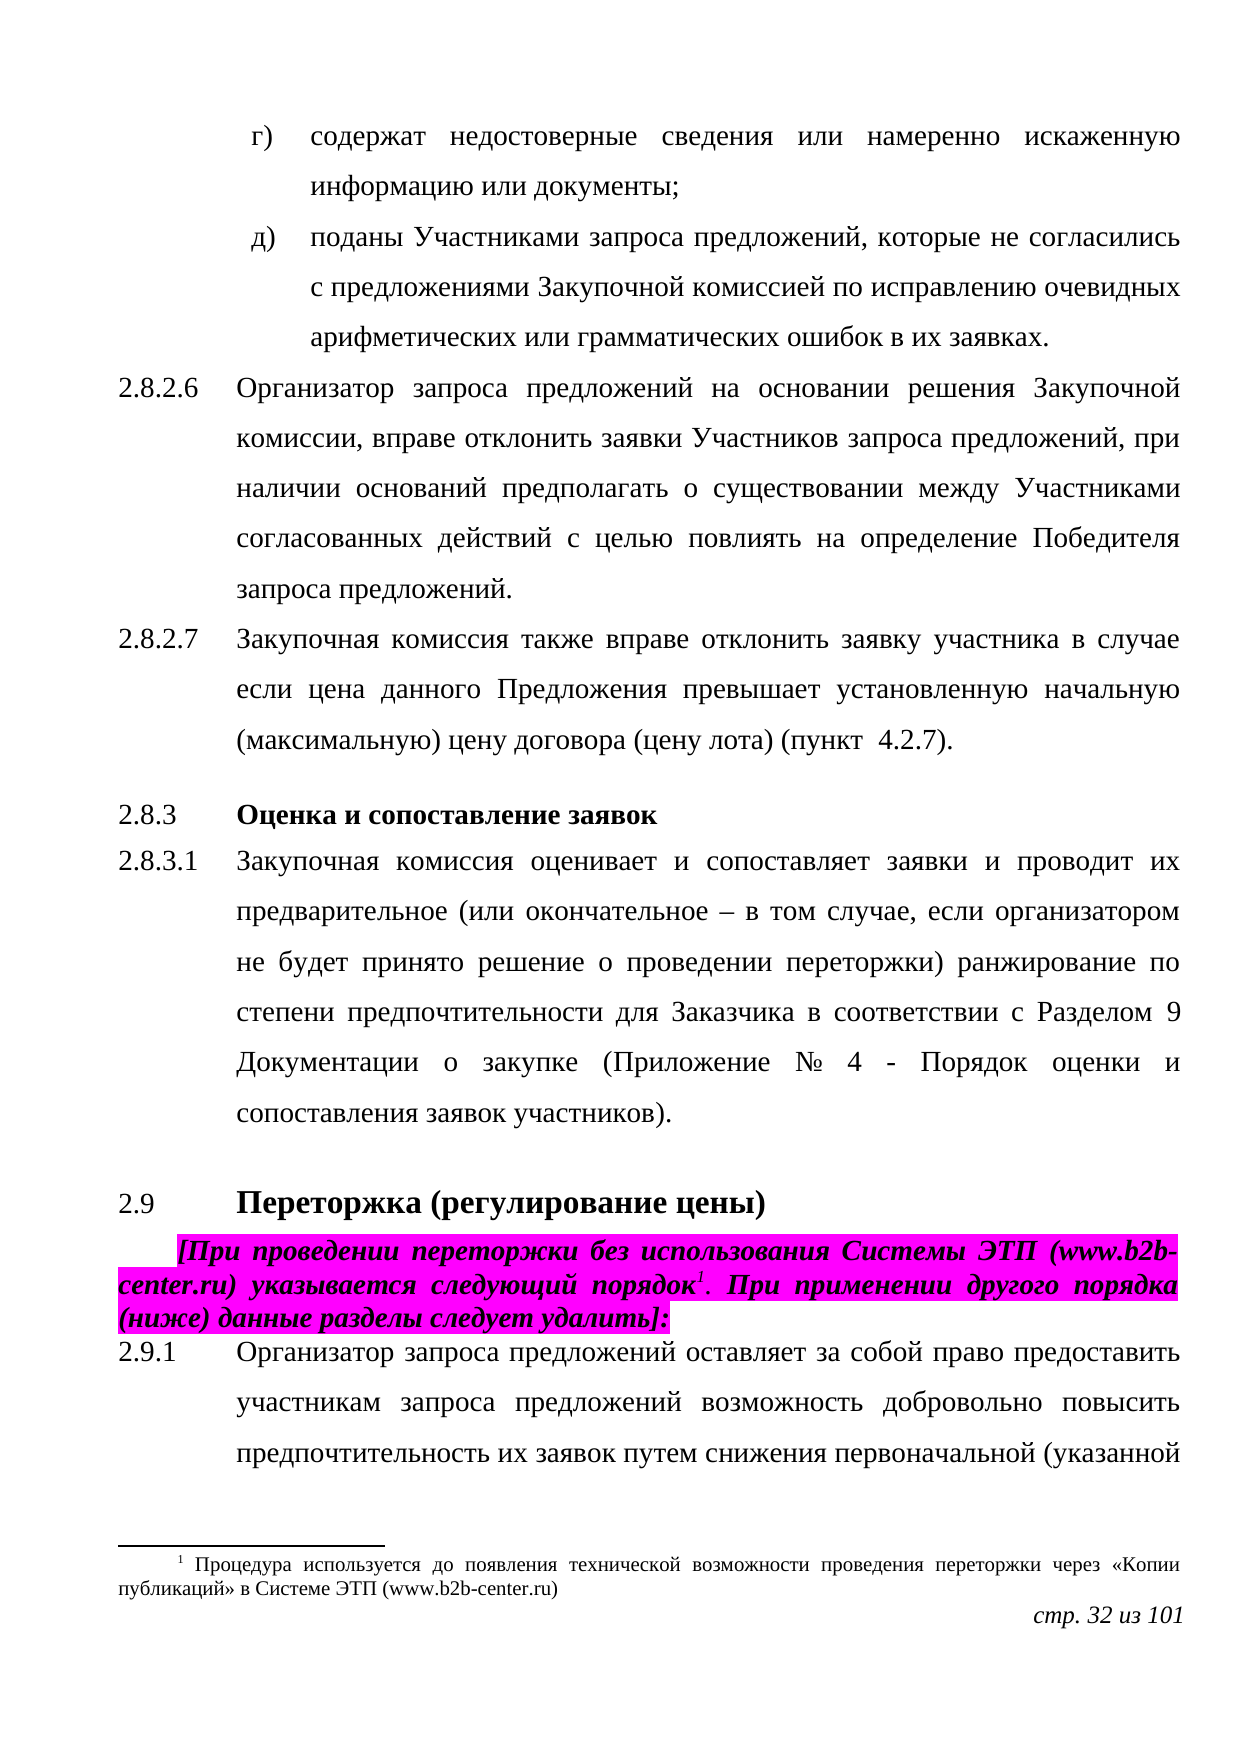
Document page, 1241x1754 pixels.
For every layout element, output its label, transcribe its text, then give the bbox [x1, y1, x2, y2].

text поданы Участниками запроса предложений, которые не согласились с предложениями Закупочной комиссией по исправлению очевидных арифметических или грамматических ошибок в их заявках. [251, 219, 1181, 353]
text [118, 1334, 1181, 1468]
text Организатор запроса предложений на основании решения Закупочной комиссии, вправе отклонить заявки Участников запроса предложений, при наличии оснований предполагать о существовании между Участниками согласованных действий с целью повлиять на определение Победителя запроса предложений. [118, 370, 1181, 604]
text Закупочная комиссия также вправе отклонить заявку участника в случае если цена данного Предложения превышает установленную начальную (максимальную) цену договора (цену лота) (пункт 4.2.7). [118, 621, 1181, 755]
text Закупочная комиссия оценивает и сопоставляет заявки и проводит их предварительное (или окончательное – в том случае, если организатором не будет принято решение о проведении переторжки) ранжирование по степени предпочтительности для Заказчика в соответствии с Разделом 9 Документации о закупке (Приложение № 4 - Порядок оценки и сопоставления заявок участников). [118, 843, 1181, 1128]
subtitle Переторжка (регулирование цены) [118, 1183, 1181, 1221]
text содержат недостоверные сведения или намеренно искаженную информацию или документы; [251, 118, 1181, 202]
text [При проведении переторжки без использования Системы ЭТП (www.b2b-center.ru) указывается следующий порядок. При применении другого порядка (ниже) данные разделы следует удалить]: [118, 1233, 1181, 1334]
text Оценка и сопоставление заявок [118, 797, 1181, 831]
